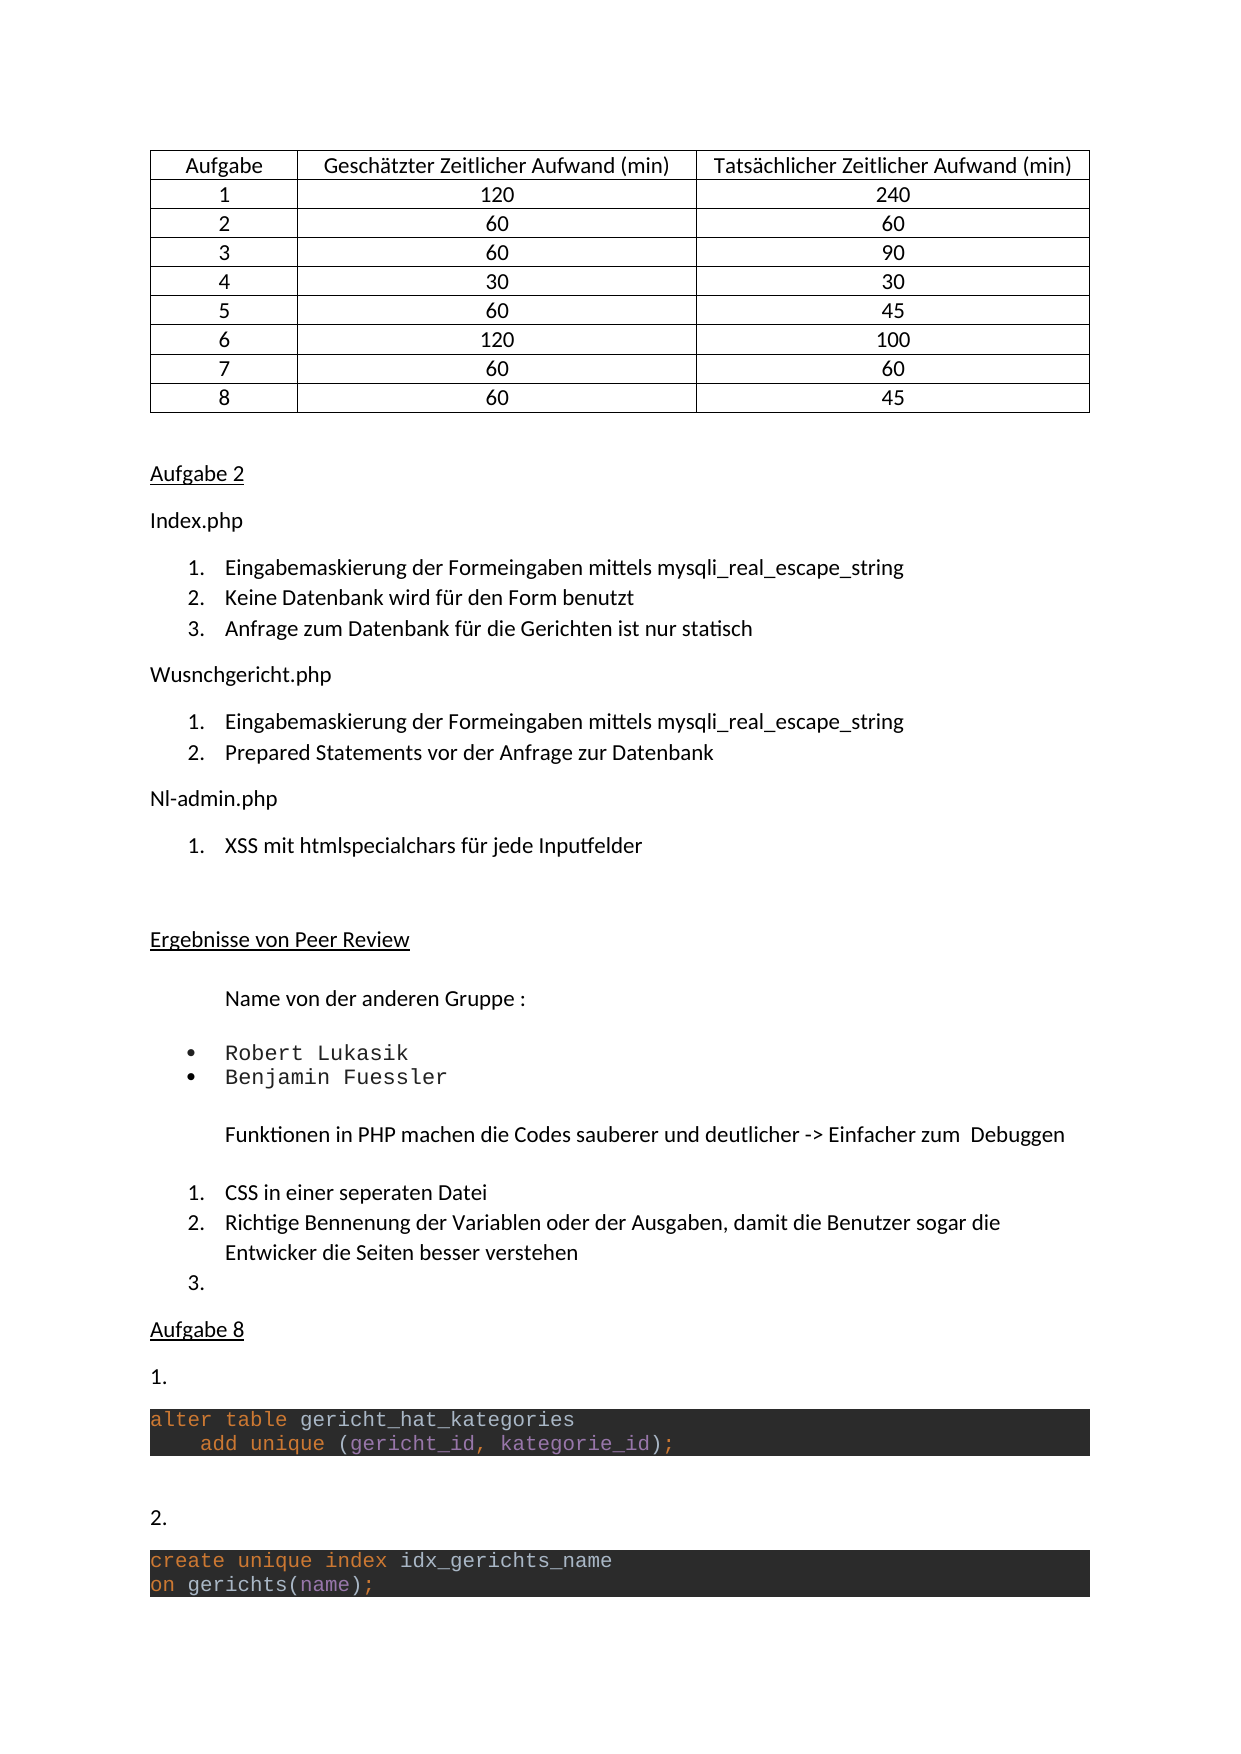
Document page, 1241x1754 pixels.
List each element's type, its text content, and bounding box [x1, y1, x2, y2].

text Ergebnisse von Peer Review [150, 925, 1090, 953]
text 1. [150, 1362, 1090, 1390]
table_cell 60 [298, 209, 696, 237]
table_cell 60 [697, 355, 1089, 382]
table_cell 60 [298, 384, 696, 412]
table_header Aufgabe [151, 151, 297, 179]
table_cell 8 [151, 384, 297, 412]
table_cell 45 [697, 296, 1089, 324]
table_header Tatsächlicher Zeitlicher Aufwand (min) [697, 151, 1089, 179]
table_cell 60 [298, 238, 696, 266]
list XSS mit htmlspecialchars für jede Inputfelder [187, 831, 1090, 859]
text Aufgabe 2 [150, 459, 1090, 487]
table_cell 100 [697, 325, 1089, 353]
list Eingabemaskierung der Formeingaben mittels mysqli_real_escape_string [187, 707, 1090, 735]
table_cell 240 [697, 180, 1089, 208]
table_cell 1 [151, 180, 297, 208]
text 2. [150, 1503, 1090, 1531]
text Nl-admin.php [150, 784, 1090, 812]
text Index.php [150, 506, 1090, 534]
table_header Geschätzter Zeitlicher Aufwand (min) [298, 151, 696, 179]
table_cell 5 [151, 296, 297, 324]
list Richtige Bennenung der Variablen oder der Ausgaben, damit die Benutzer sogar die Entwicker die Seiten besser verstehen [187, 1208, 1090, 1266]
table_cell 30 [697, 267, 1089, 295]
list Prepared Statements vor der Anfrage zur Datenbank [187, 738, 1090, 766]
text Funktionen in PHP machen die Codes sauberer und deutlicher -> Einfacher zum Debuggen [225, 1120, 1090, 1148]
table_cell 4 [151, 267, 297, 295]
text create unique index idx_gerichts_name on gerichts(name); [150, 1550, 1090, 1597]
text Wusnchgericht.php [150, 661, 1090, 688]
table_cell 6 [151, 325, 297, 353]
text Aufgabe 8 [150, 1315, 1090, 1343]
table_cell 3 [151, 238, 297, 266]
table_cell 60 [697, 209, 1089, 237]
table_cell 45 [697, 384, 1089, 412]
table_cell 60 [298, 355, 696, 382]
list Anfrage zum Datenbank für die Gerichten ist nur statisch [187, 614, 1090, 642]
list Keine Datenbank wird für den Form benutzt [187, 583, 1090, 611]
table_cell 2 [151, 209, 297, 237]
text alter table gericht_hat_kategories add unique (gericht_id, kategorie_id); [150, 1409, 1090, 1456]
list Eingabemaskierung der Formeingaben mittels mysqli_real_escape_string [187, 553, 1090, 581]
table_cell 30 [298, 267, 696, 295]
list CSS in einer seperaten Datei [187, 1178, 1090, 1206]
table_cell 120 [298, 180, 696, 208]
list Benjamin Fuessler [187, 1066, 1090, 1091]
table_cell 60 [298, 296, 696, 324]
list Robert Lukasik [187, 1042, 1090, 1066]
table_cell 120 [298, 325, 696, 353]
table_cell 7 [151, 355, 297, 382]
text Name von der anderen Gruppe : [225, 984, 1090, 1012]
table_cell 90 [697, 238, 1089, 266]
